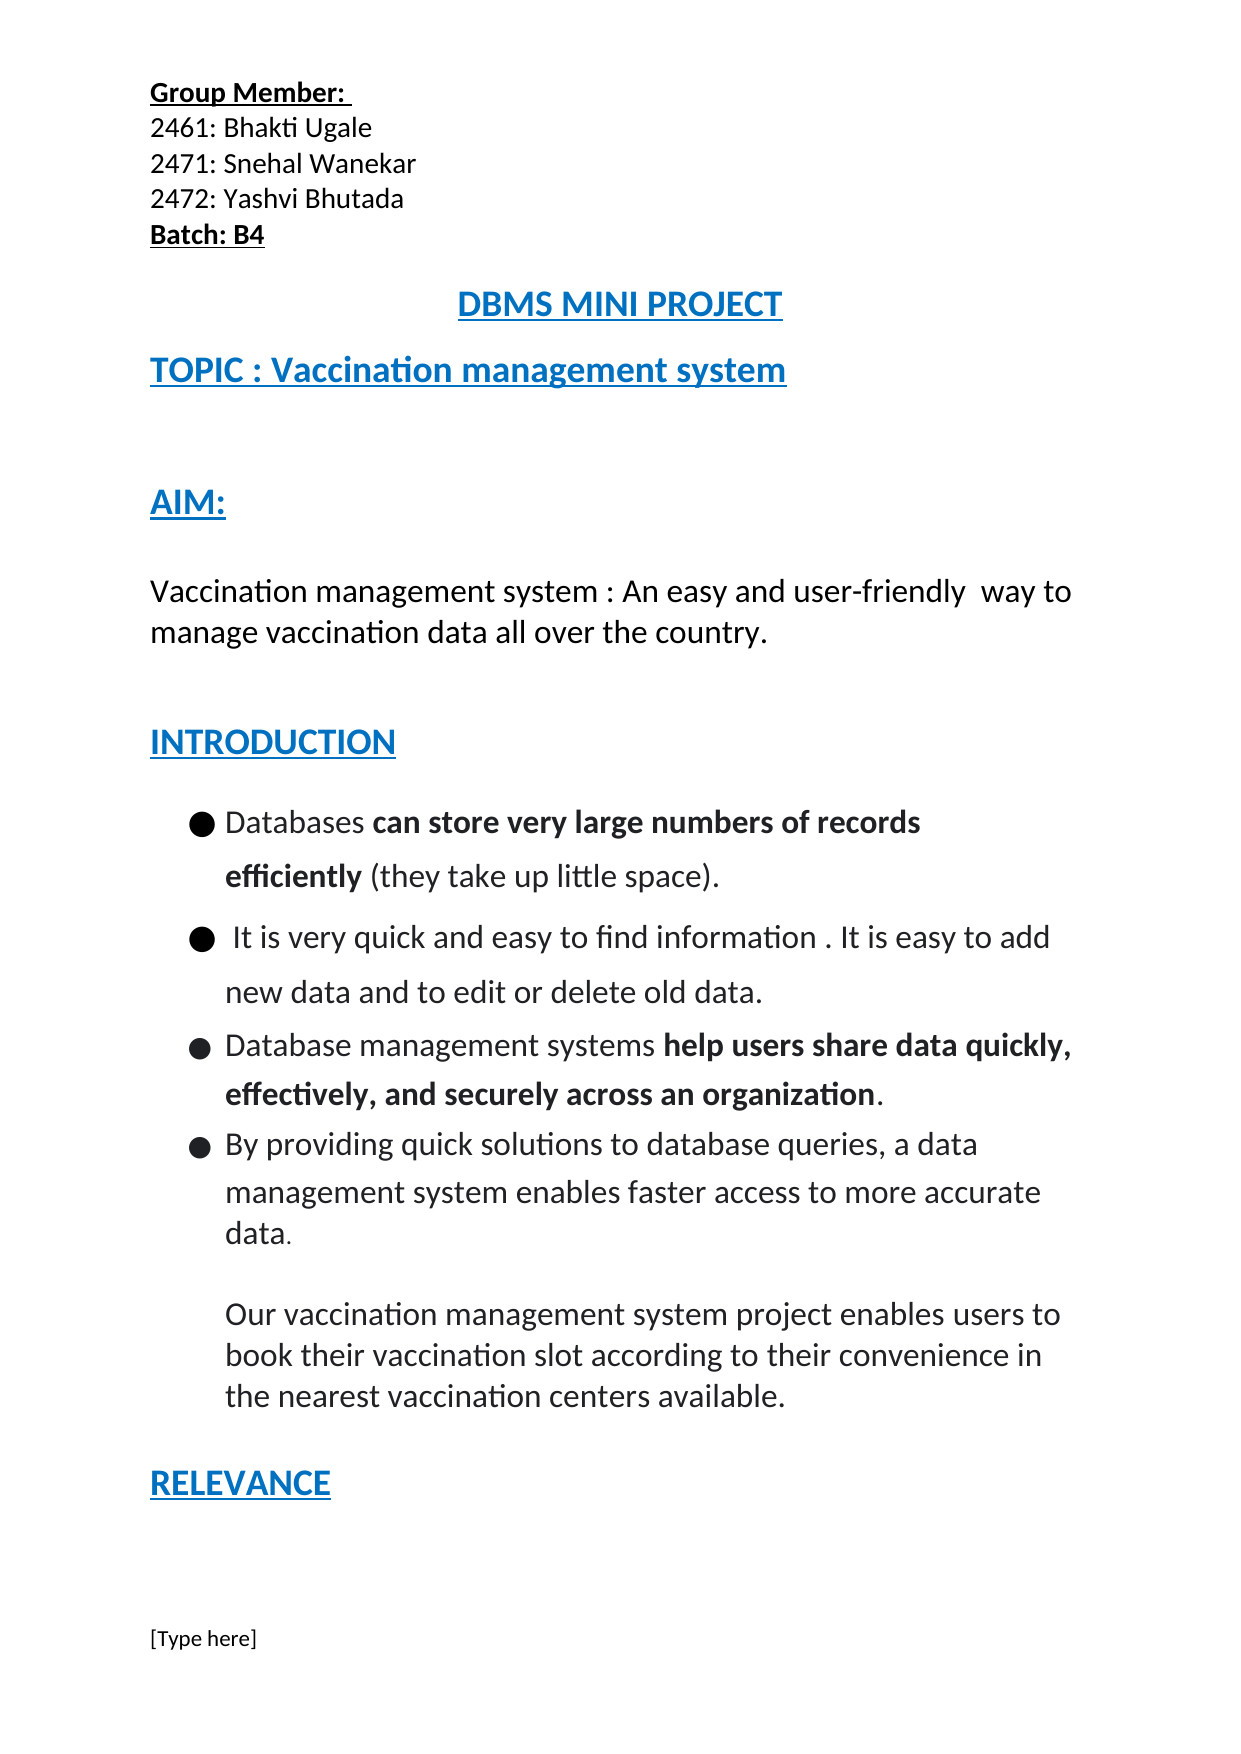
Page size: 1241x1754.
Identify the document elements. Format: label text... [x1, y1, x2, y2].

list It is very quick and easy to find information . It is easy to add new data and to edit or delete old data. [187, 899, 1090, 1012]
text DBMS MINI PROJECT [150, 280, 1090, 326]
text INTRODUCTION [150, 718, 1090, 763]
list Databases can store very large numbers of records efficiently (they take up little space). [187, 784, 1090, 896]
text Vaccination management system : An easy and user-friendly way to manage vaccination data all over the country. [150, 570, 1090, 651]
text AIM: [150, 478, 1090, 524]
list Database management systems help users share data quickly, effectively, and securely across an organization. [187, 1015, 1090, 1113]
list By providing quick solutions to database queries, a data management system enables faster access to more accurate data. [187, 1113, 1090, 1252]
text Our vaccination management system project enables users to book their vaccination slot according to their convenience in the nearest vaccination centers available. [225, 1293, 1090, 1415]
text TOPIC : Vaccination management system [150, 346, 1090, 392]
text RELEVANCE [150, 1458, 1090, 1504]
